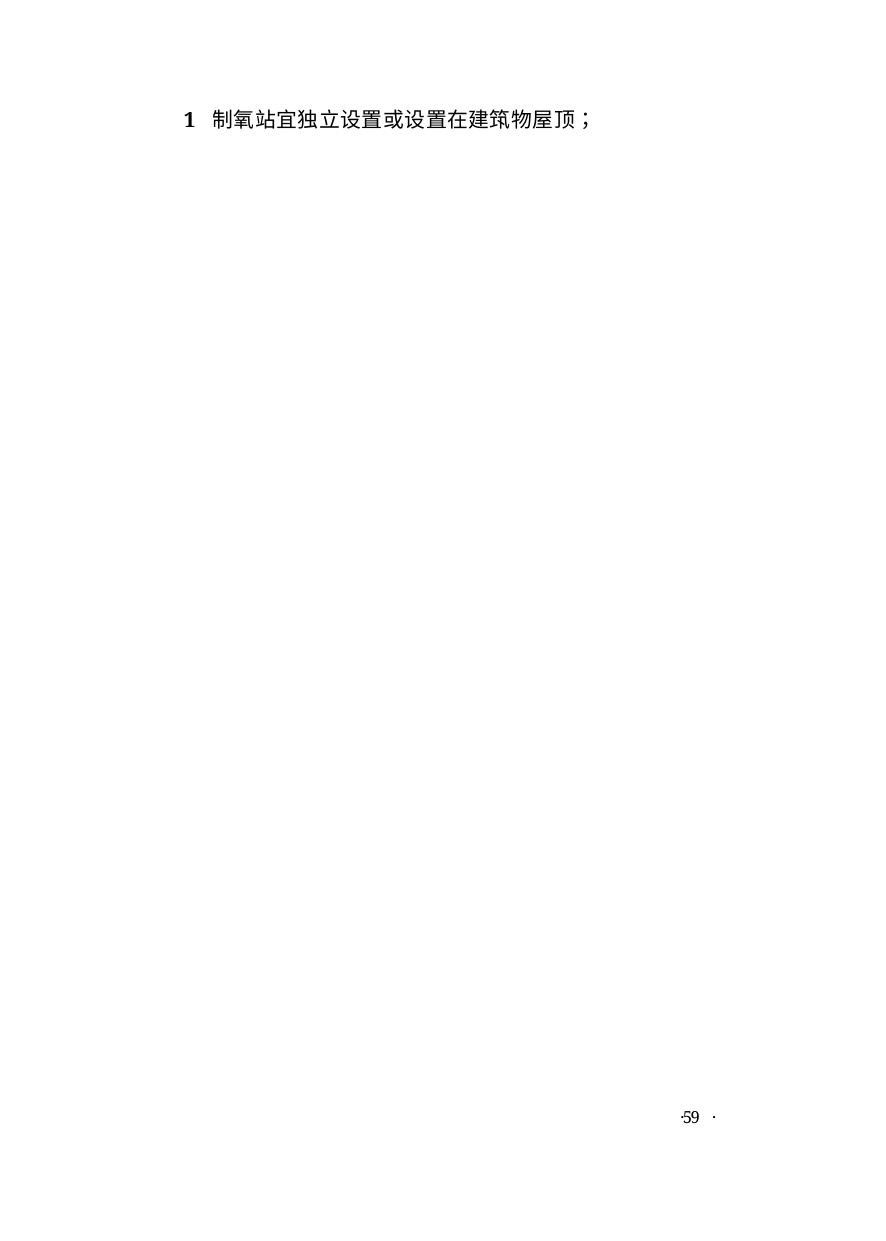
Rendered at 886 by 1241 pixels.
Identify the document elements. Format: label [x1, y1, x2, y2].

text [137, 105, 662, 134]
